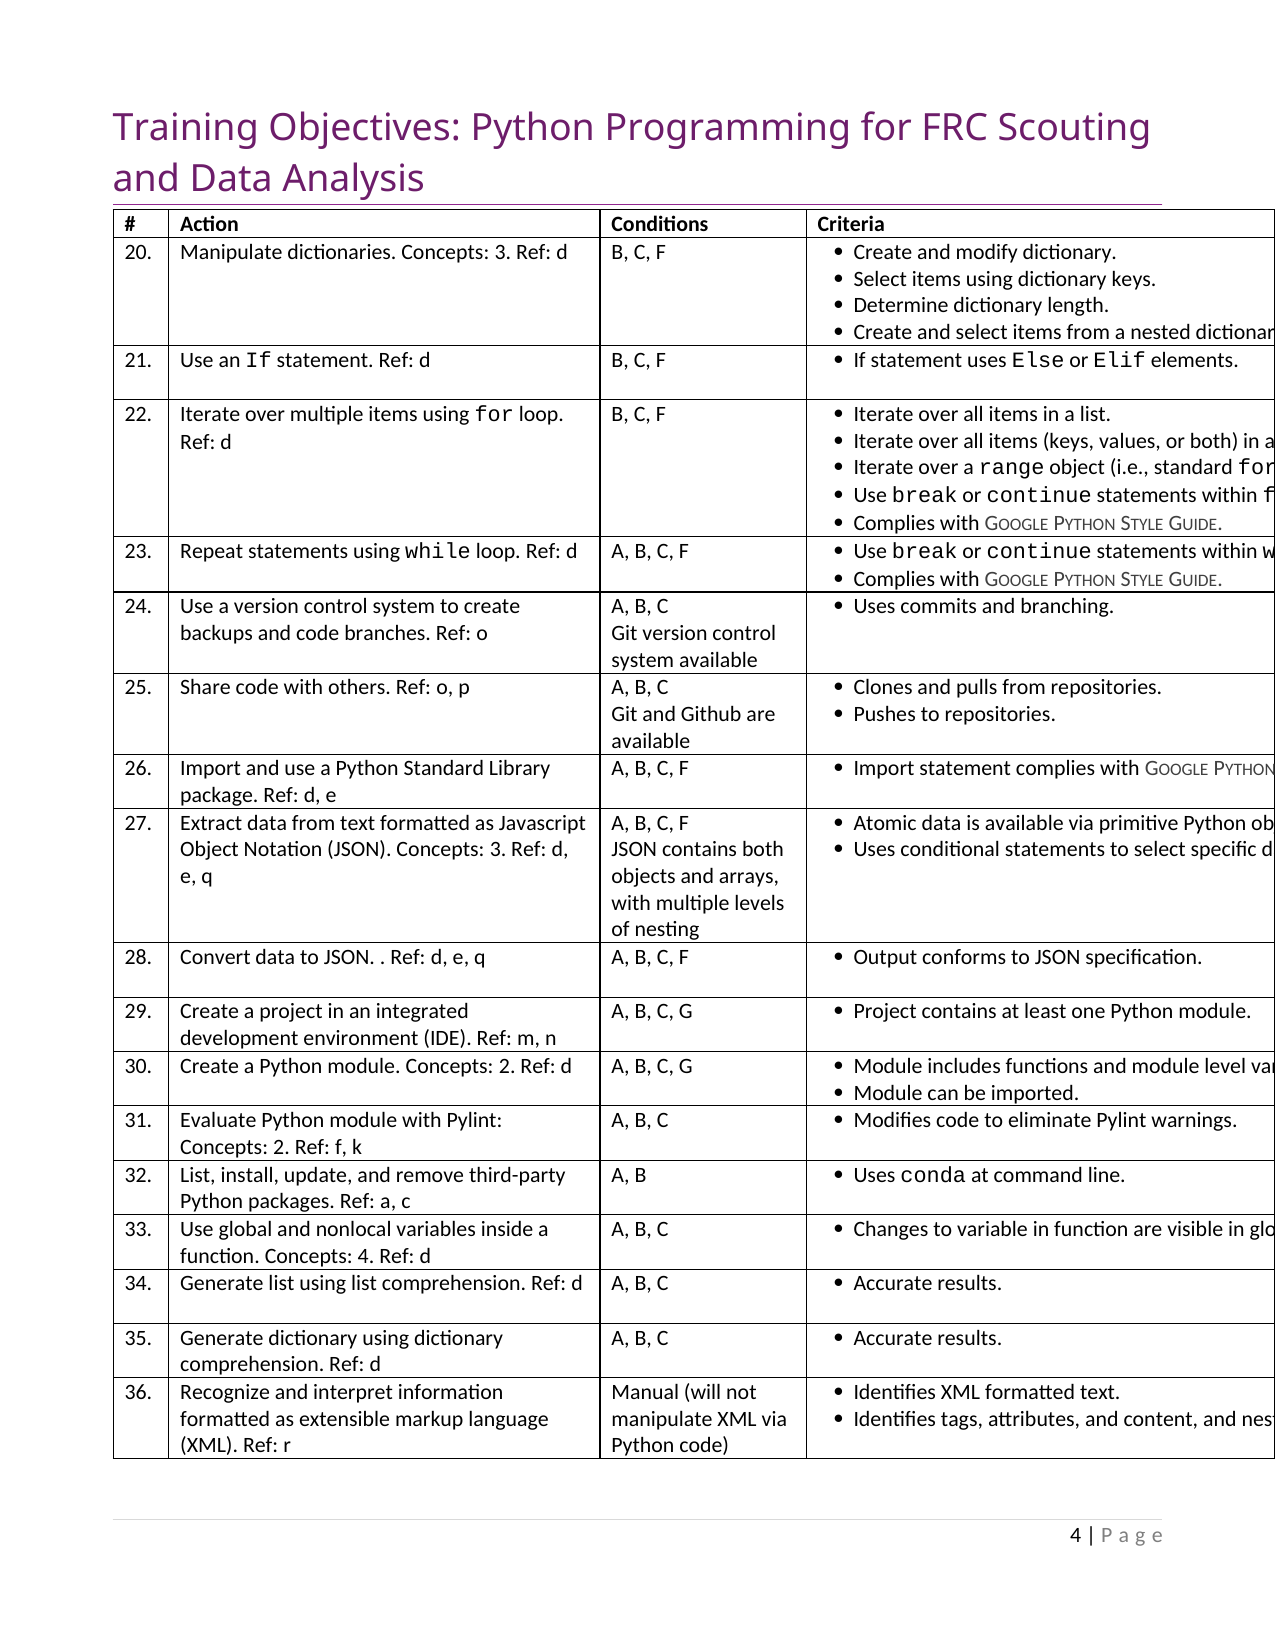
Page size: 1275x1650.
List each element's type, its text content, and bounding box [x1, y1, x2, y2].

table_cell A, B [601, 1161, 806, 1214]
table_cell [114, 1161, 168, 1214]
table_cell Create a Python module. Concepts: 2. Ref: d [169, 1052, 599, 1105]
table_cell Generate dictionary using dictionary comprehension. Ref: d [169, 1324, 599, 1377]
table_cell Uses conda at command line. [807, 1161, 1274, 1214]
table_cell Convert data to JSON. . Ref: d, e, q [169, 943, 599, 997]
table_cell A, B, C [601, 1215, 806, 1268]
table_cell Project contains at least one Python module. [807, 998, 1274, 1051]
table_cell [114, 1324, 168, 1377]
table_cell A, B, C, F [601, 755, 806, 808]
table_cell Use a version control system to create backups and code branches. Ref: o [169, 593, 599, 672]
table_cell Extract data from text formatted as Javascript Object Notation (JSON). Concepts: 3. Ref: d, e, q [169, 809, 599, 942]
table_cell Output conforms to JSON specification. [807, 943, 1274, 997]
table_cell [114, 1215, 168, 1268]
table_cell If statement uses Else or Elif elements. [807, 346, 1274, 399]
table_cell Create a project in an integrated development environment (IDE). Ref: m, n [169, 998, 599, 1051]
table_cell [114, 1106, 168, 1160]
table_cell Create and modify dictionary. Select items using dictionary keys. Determine dictionary length. Create and select items from a nested dictionary. [807, 238, 1274, 345]
table_cell [114, 943, 168, 997]
table_cell Module includes functions and module level variables. Module can be imported. [807, 1052, 1274, 1105]
table_cell [114, 537, 168, 591]
table_cell A, B, C, G [601, 1052, 806, 1105]
table_cell [114, 346, 168, 399]
table_cell Import and use a Python Standard Library package. Ref: d, e [169, 755, 599, 808]
table_header Conditions [601, 210, 806, 237]
table_cell List, install, update, and remove third-party Python packages. Ref: a, c [169, 1161, 599, 1214]
table_header Criteria [807, 210, 1274, 237]
table_cell Recognize and interpret information formatted as extensible markup language (XML). Ref: r [169, 1378, 599, 1458]
table_cell A, B, C Git version control system available [601, 593, 806, 672]
table_cell [114, 1270, 168, 1323]
table_cell A, B, C [601, 1324, 806, 1377]
table_cell Use an If statement. Ref: d [169, 346, 599, 399]
table_header # [114, 210, 168, 237]
table_cell Changes to variable in function are visible in global or nonlocal scope. [807, 1215, 1274, 1268]
table_cell B, C, F [601, 238, 806, 345]
table_cell A, B, C, F [601, 943, 806, 997]
table_cell [114, 238, 168, 345]
table_cell [114, 755, 168, 808]
table_cell Iterate over all items in a list. Iterate over all items (keys, values, or both) in a dictionary. Iterate over a range object (i.e., standard for loop). Use break or continue statements within for loop. Complies with Google Python Style Guide. [807, 400, 1274, 536]
table_cell Use global and nonlocal variables inside a function. Concepts: 4. Ref: d [169, 1215, 599, 1268]
table_cell A, B, C, F [601, 537, 806, 591]
table_cell B, C, F [601, 346, 806, 399]
table_cell [114, 1052, 168, 1105]
table_cell Accurate results. [807, 1270, 1274, 1323]
table_cell Evaluate Python module with Pylint: Concepts: 2. Ref: f, k [169, 1106, 599, 1160]
table_header Action [169, 210, 599, 237]
table_cell A, B, C, G [601, 998, 806, 1051]
table_cell A, B, C, F JSON contains both objects and arrays, with multiple levels of nesting [601, 809, 806, 942]
table_cell Modifies code to eliminate Pylint warnings. [807, 1106, 1274, 1160]
table_cell Iterate over multiple items using for loop. Ref: d [169, 400, 599, 536]
table_cell Manual (will not manipulate XML via Python code) [601, 1378, 806, 1458]
table_cell Accurate results. [807, 1324, 1274, 1377]
table_cell [114, 593, 168, 672]
table_cell Share code with others. Ref: o, p [169, 674, 599, 753]
table_cell Identifies XML formatted text. Identifies tags, attributes, and content, and nesting relationships. [807, 1378, 1274, 1458]
table_cell [114, 998, 168, 1051]
table_cell Use break or continue statements within while loop. Complies with Google Python Style Guide. [807, 537, 1274, 591]
table_cell [114, 400, 168, 536]
table_cell Manipulate dictionaries. Concepts: 3. Ref: d [169, 238, 599, 345]
table_cell Generate list using list comprehension. Ref: d [169, 1270, 599, 1323]
table_cell Uses commits and branching. [807, 593, 1274, 672]
table_cell A, B, C [601, 1106, 806, 1160]
table_cell Repeat statements using while loop. Ref: d [169, 537, 599, 591]
table_cell Atomic data is available via primitive Python objects. Uses conditional statements to select specific data. [807, 809, 1274, 942]
table_cell [114, 674, 168, 753]
table_cell Clones and pulls from repositories. Pushes to repositories. [807, 674, 1274, 753]
table_cell [114, 809, 168, 942]
table_cell Import statement complies with Google Python Style Guide. [807, 755, 1274, 808]
table_cell [114, 1378, 168, 1458]
table_cell B, C, F [601, 400, 806, 536]
table_cell A, B, C Git and Github are available [601, 674, 806, 753]
table_cell A, B, C [601, 1270, 806, 1323]
